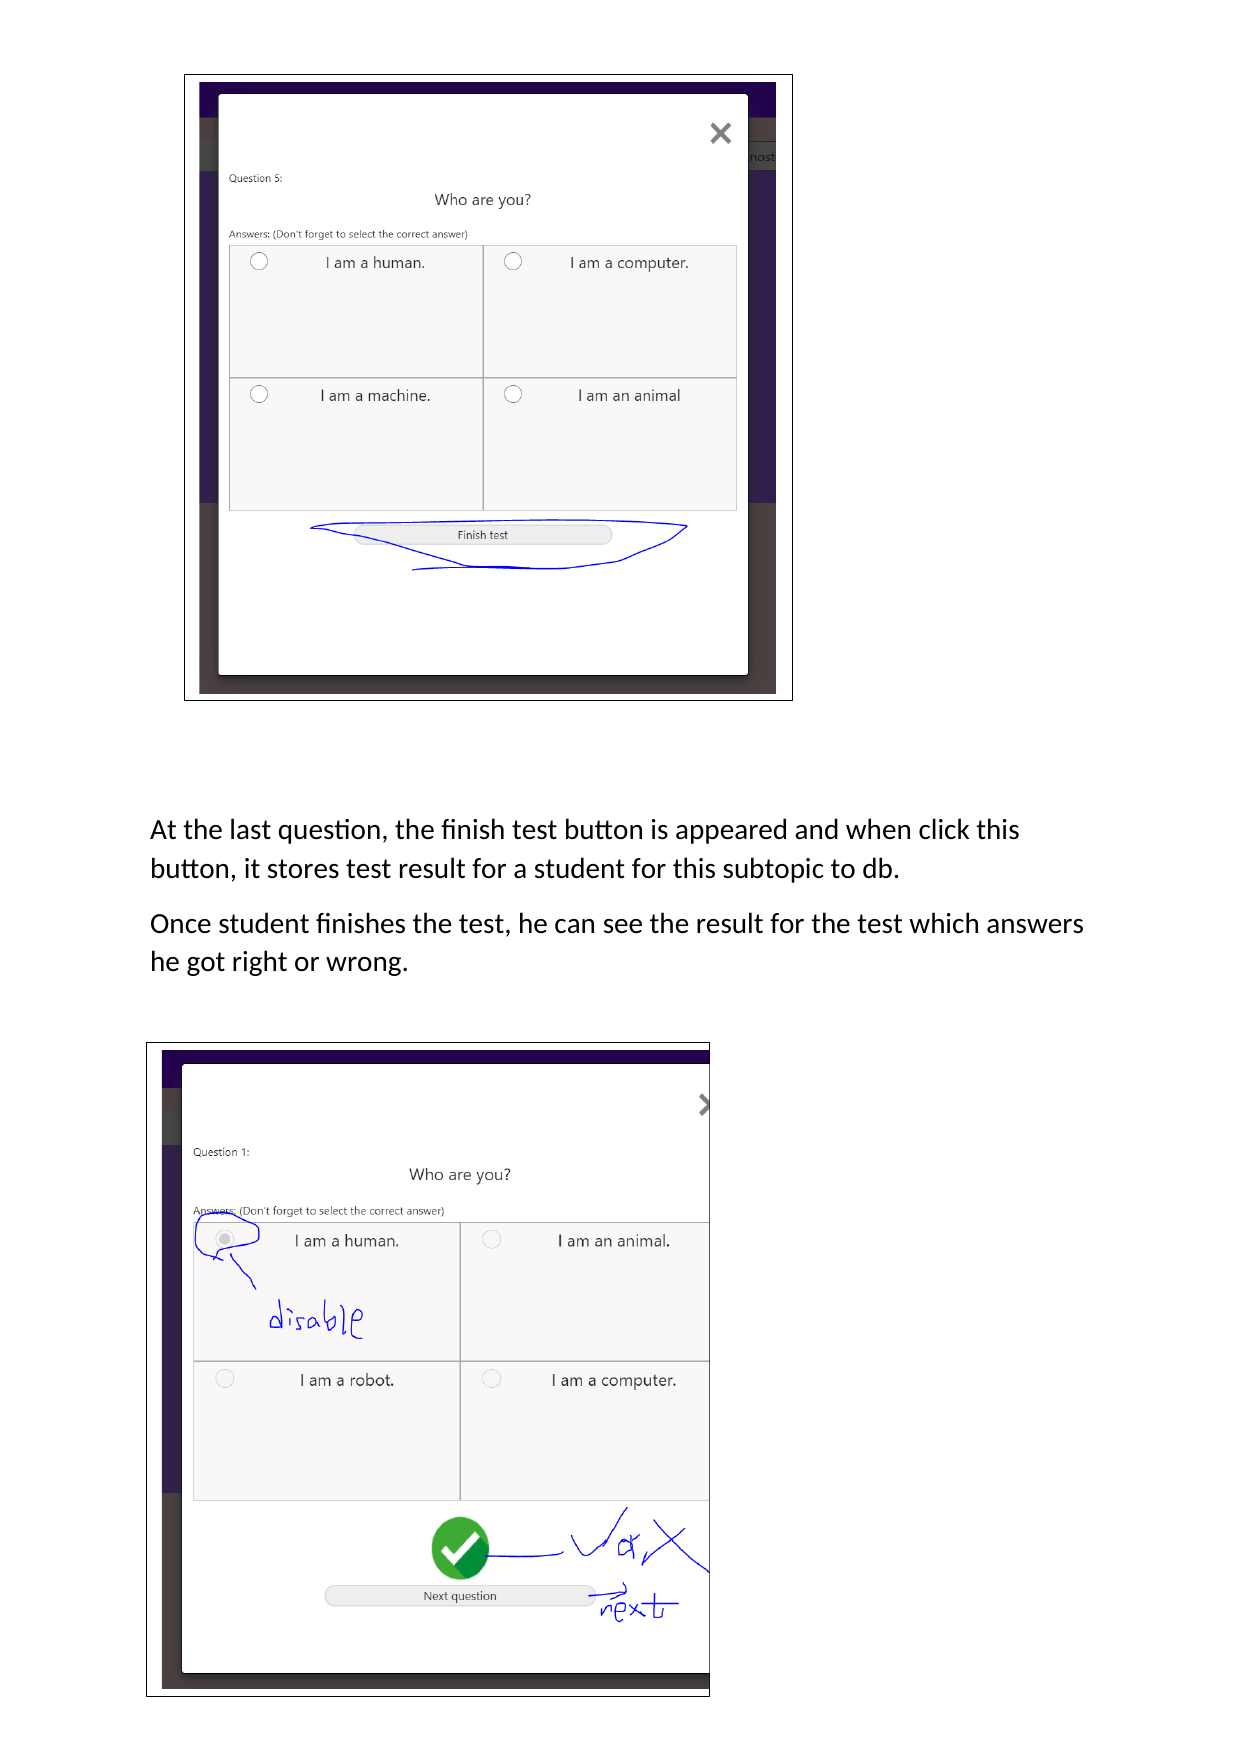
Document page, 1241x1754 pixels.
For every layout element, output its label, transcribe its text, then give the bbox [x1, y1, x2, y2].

text At the last question, the finish test button is appeared and when click this button, it stores test result for a student for this subtopic to db. [150, 811, 1090, 885]
picture [199, 82, 776, 694]
text Once student finishes the test, he can see the result for the test which answers he got right or wrong. [150, 905, 1090, 979]
picture [161, 1050, 710, 1689]
